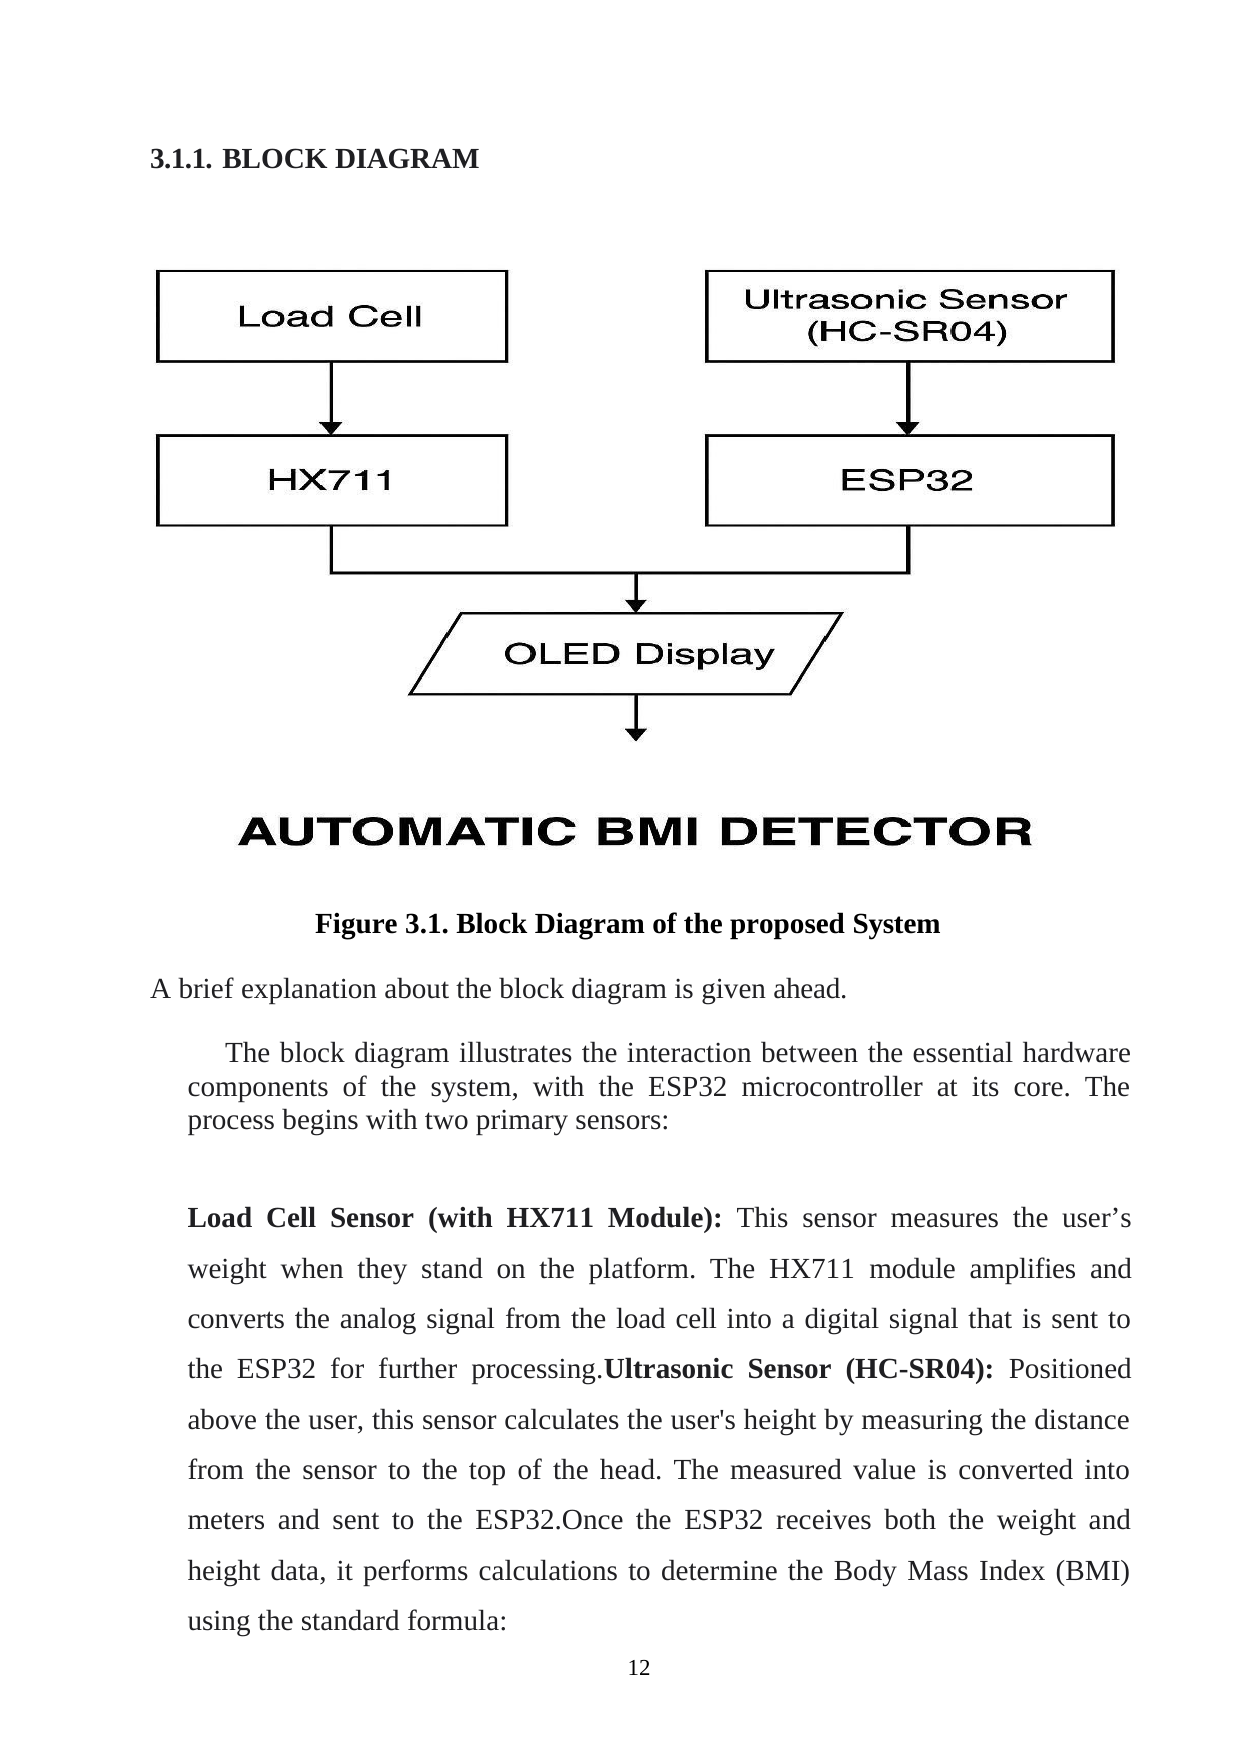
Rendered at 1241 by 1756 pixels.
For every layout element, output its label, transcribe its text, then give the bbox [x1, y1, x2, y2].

text Load Cell Sensor (with HX711 Module): This sensor measures the user’s weight when they stand on the platform. The HX711 module amplifies and converts the analog signal from the load cell into a digital signal that is sent to the ESP32 for further processing.Ultrasonic Sensor (HC-SR04): Positioned above the user, this sensor calculates the user's height by measuring the distance from the sensor to the top of the head. The measured value is converted into meters and sent to the ESP32.Once the ESP32 receives both the weight and height data, it performs calculations to determine the Body Mass Index (BMI) using the standard formula: [187, 1201, 1132, 1637]
subtitle Figure 3.1. Block Diagram of the proposed System [75, 906, 940, 940]
picture [153, 264, 1120, 850]
list BLOCK DIAGRAM [150, 142, 1203, 175]
text The block diagram illustrates the interaction between the essential hardware components of the system, with the ESP32 microcontroller at its core. The process begins with two primary sensors: [187, 1035, 1132, 1136]
text A brief explanation about the block diagram is given ahead. [150, 971, 1203, 1004]
